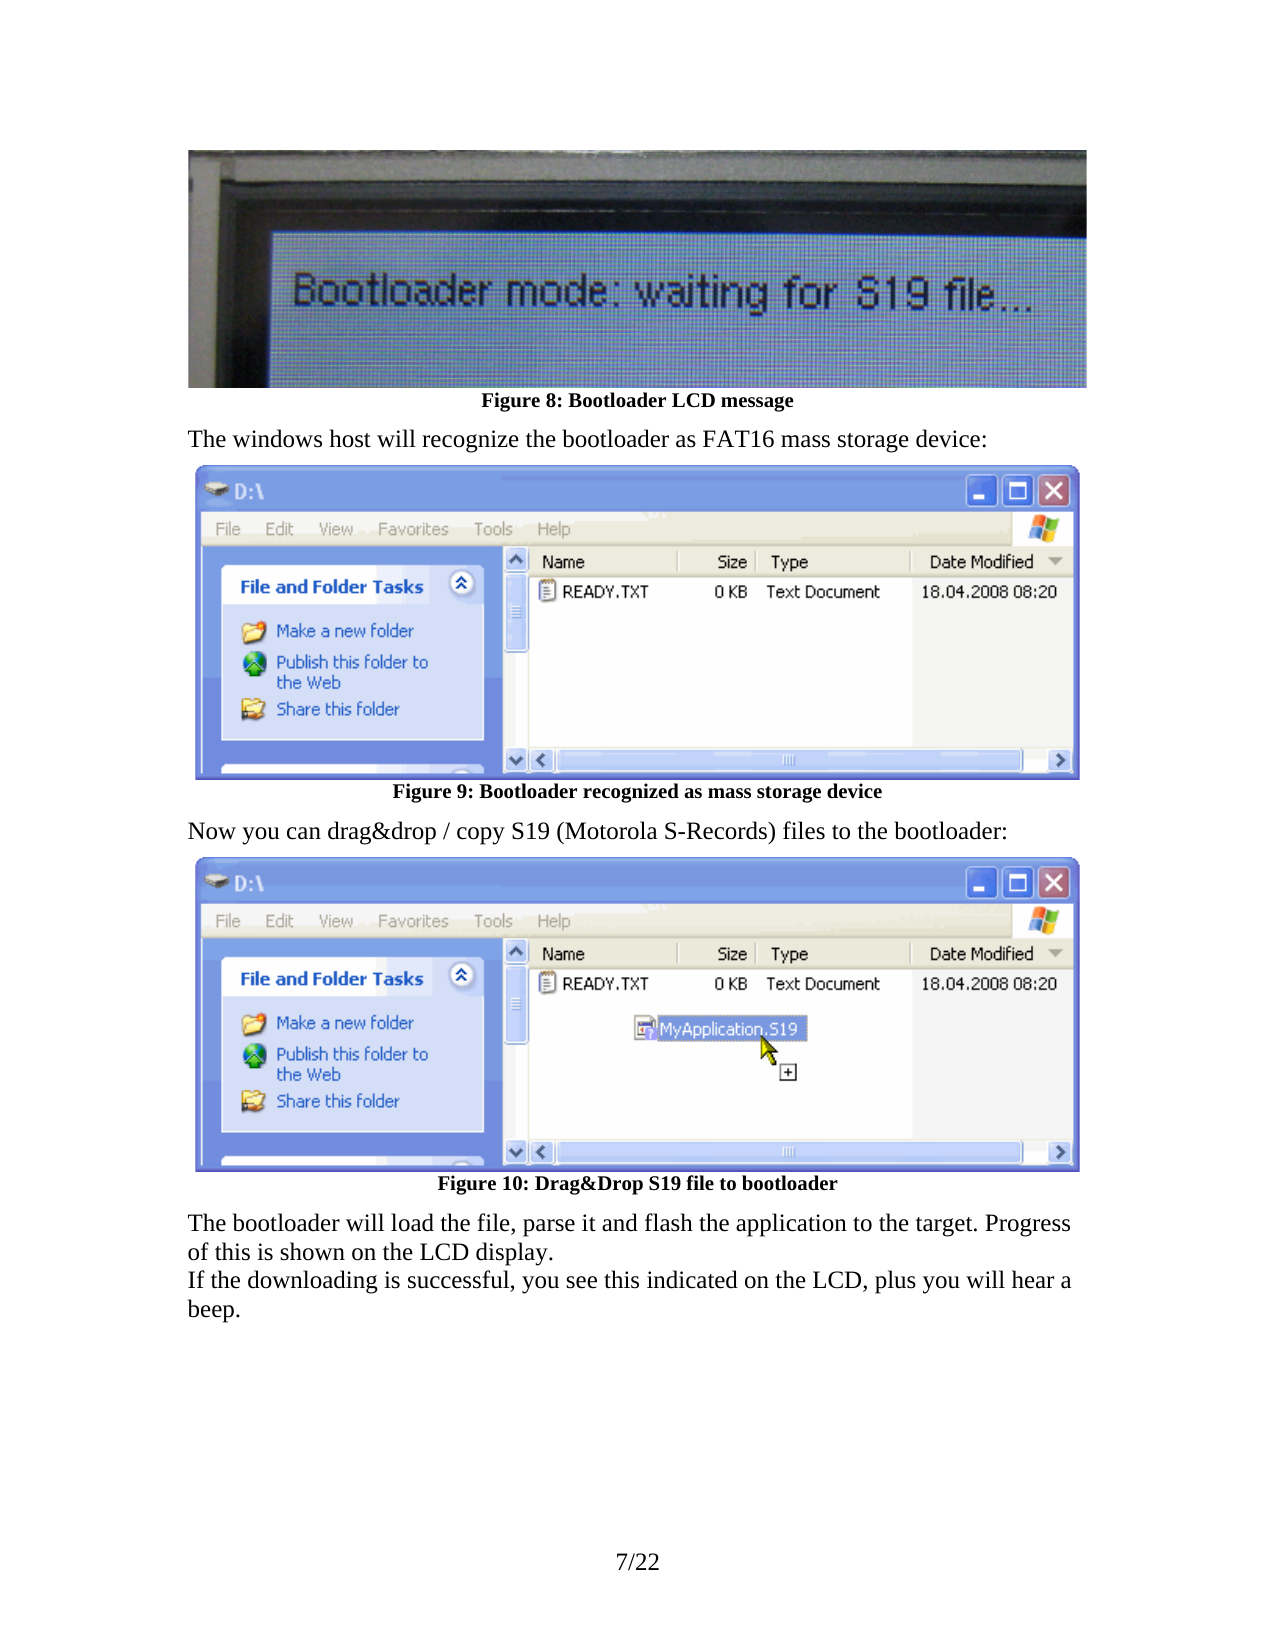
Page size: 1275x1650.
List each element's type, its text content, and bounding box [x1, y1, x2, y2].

picture [195, 465, 1080, 780]
text If the downloading is successful, you see this indicated on the LCD, plus you will hear a beep. [187, 1265, 1087, 1323]
text The bootloader will load the file, parse it and flash the application to the target. Progress of this is shown on the LCD display. [187, 1208, 1087, 1265]
text Now you can drag&drop / copy S19 (Motorola S-Records) files to the bootloader: [187, 816, 1087, 845]
picture [195, 857, 1080, 1172]
text The windows host will recognize the bootloader as FAT16 mass storage device: [187, 424, 1087, 453]
picture [188, 150, 1087, 388]
